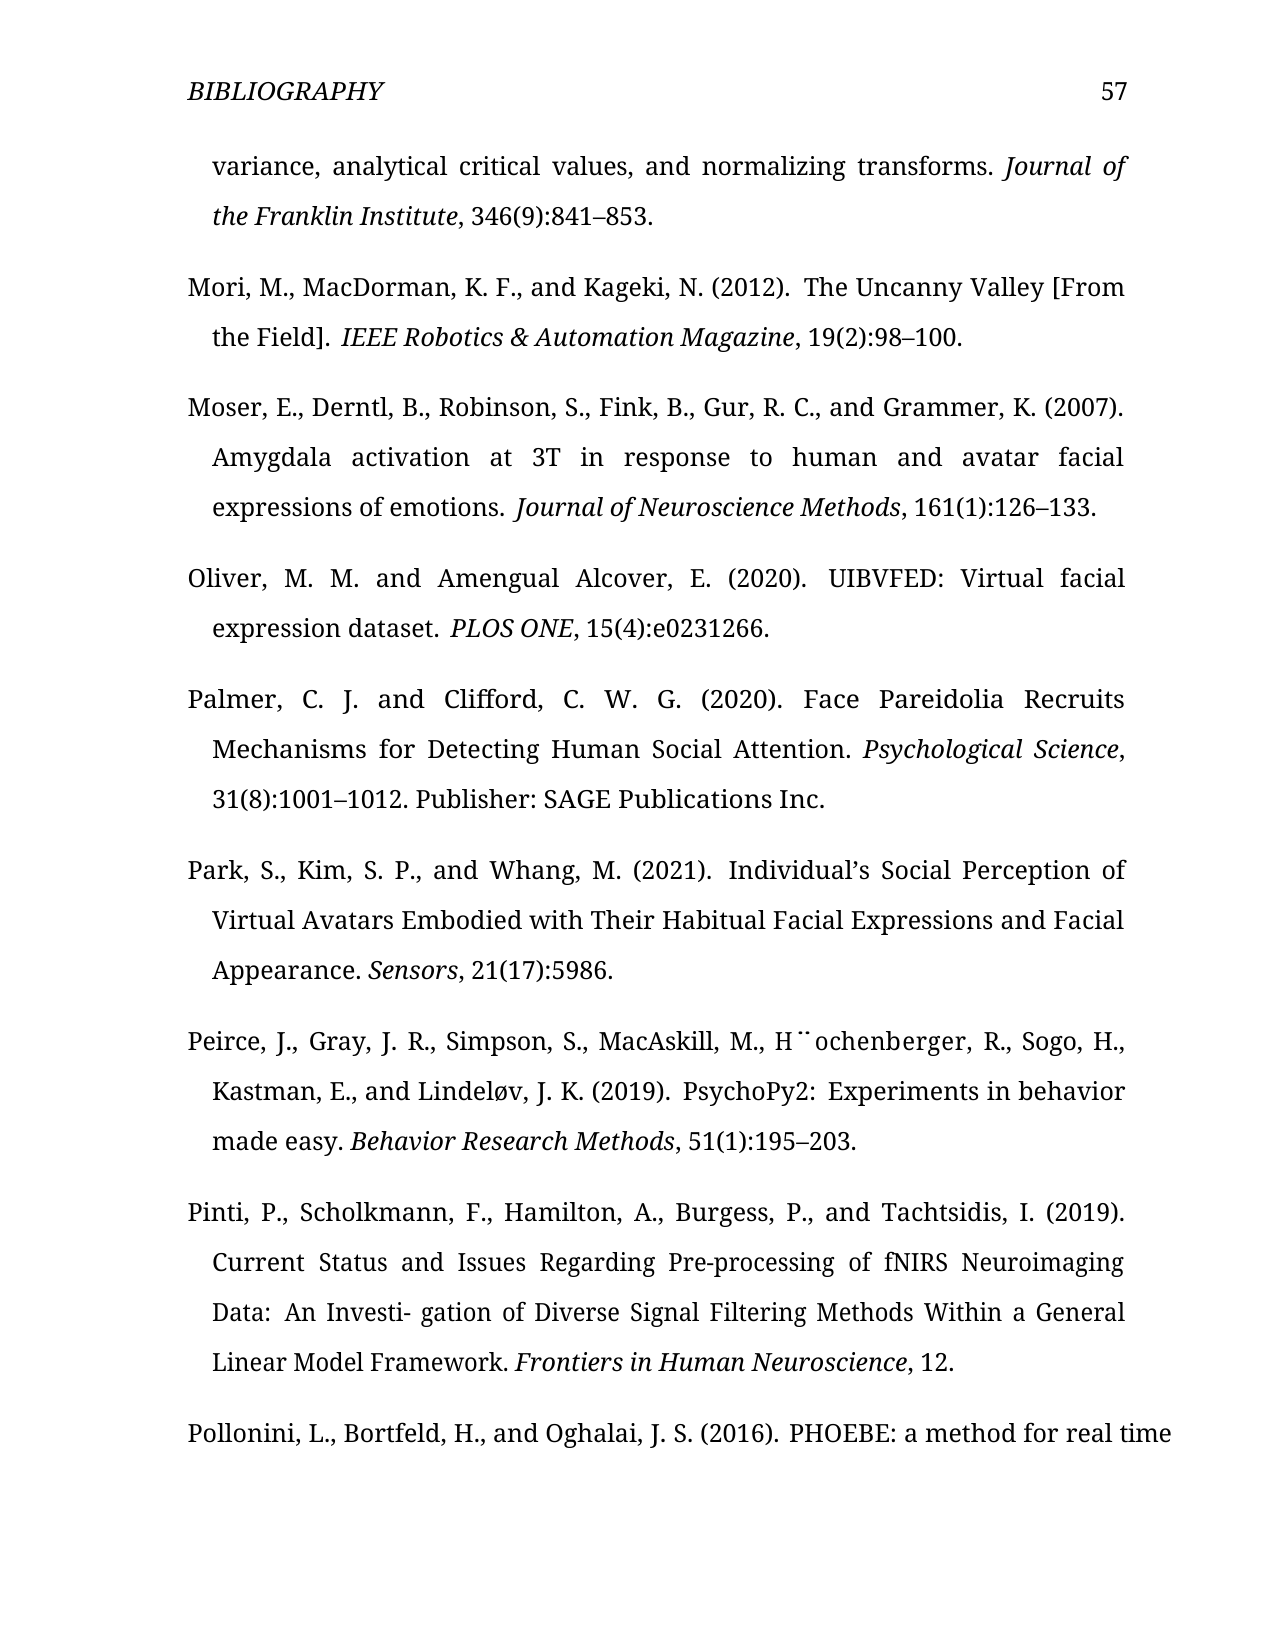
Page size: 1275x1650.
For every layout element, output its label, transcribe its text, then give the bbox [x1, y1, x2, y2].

text Peirce, J., Gray, J. R., Simpson, S., MacAskill, M., H¨ochenberger, R., Sogo, H., Kastman, E., and Lindeløv, J. K. (2019). PsychoPy2: Experiments in behavior made easy. Behavior Research Methods, 51(1):195–203. [187, 1023, 1126, 1157]
text Pollonini, L., Bortfeld, H., and Oghalai, J. S. (2016). PHOEBE: a method for real time [187, 1415, 1252, 1449]
text Palmer, C. J. and Clifford, C. W. G. (2020). Face Pareidolia Recruits Mechanisms for Detecting Human Social Attention. Psychological Science, 31(8):1001–1012. Publisher: SAGE Publications Inc. [187, 682, 1125, 816]
text variance, analytical critical values, and normalizing transforms. Journal of the Franklin Institute, 346(9):841–853. [212, 148, 1125, 232]
text Park, S., Kim, S. P., and Whang, M. (2021). Individual’s Social Perception of Virtual Avatars Embodied with Their Habitual Facial Expressions and Facial Appearance. Sensors, 21(17):5986. [187, 852, 1125, 987]
text Oliver, M. M. and Amengual Alcover, E. (2020). UIBVFED: Virtual facial expression dataset. PLOS ONE, 15(4):e0231266. [187, 561, 1125, 645]
text Mori, M., MacDorman, K. F., and Kageki, N. (2012). The Uncanny Valley [From the Field]. IEEE Robotics & Automation Magazine, 19(2):98–100. [187, 269, 1125, 353]
text Pinti, P., Scholkmann, F., Hamilton, A., Burgess, P., and Tachtsidis, I. (2019). Current Status and Issues Regarding Pre-processing of fNIRS Neuroimaging Data: An Investi- gation of Diverse Signal Filtering Methods Within a General Linear Model Framework. Frontiers in Human Neuroscience, 12. [187, 1194, 1125, 1378]
text Moser, E., Derntl, B., Robinson, S., Fink, B., Gur, R. C., and Grammer, K. (2007). Amygdala activation at 3T in response to human and avatar facial expressions of emotions. Journal of Neuroscience Methods, 161(1):126–133. [187, 390, 1125, 524]
